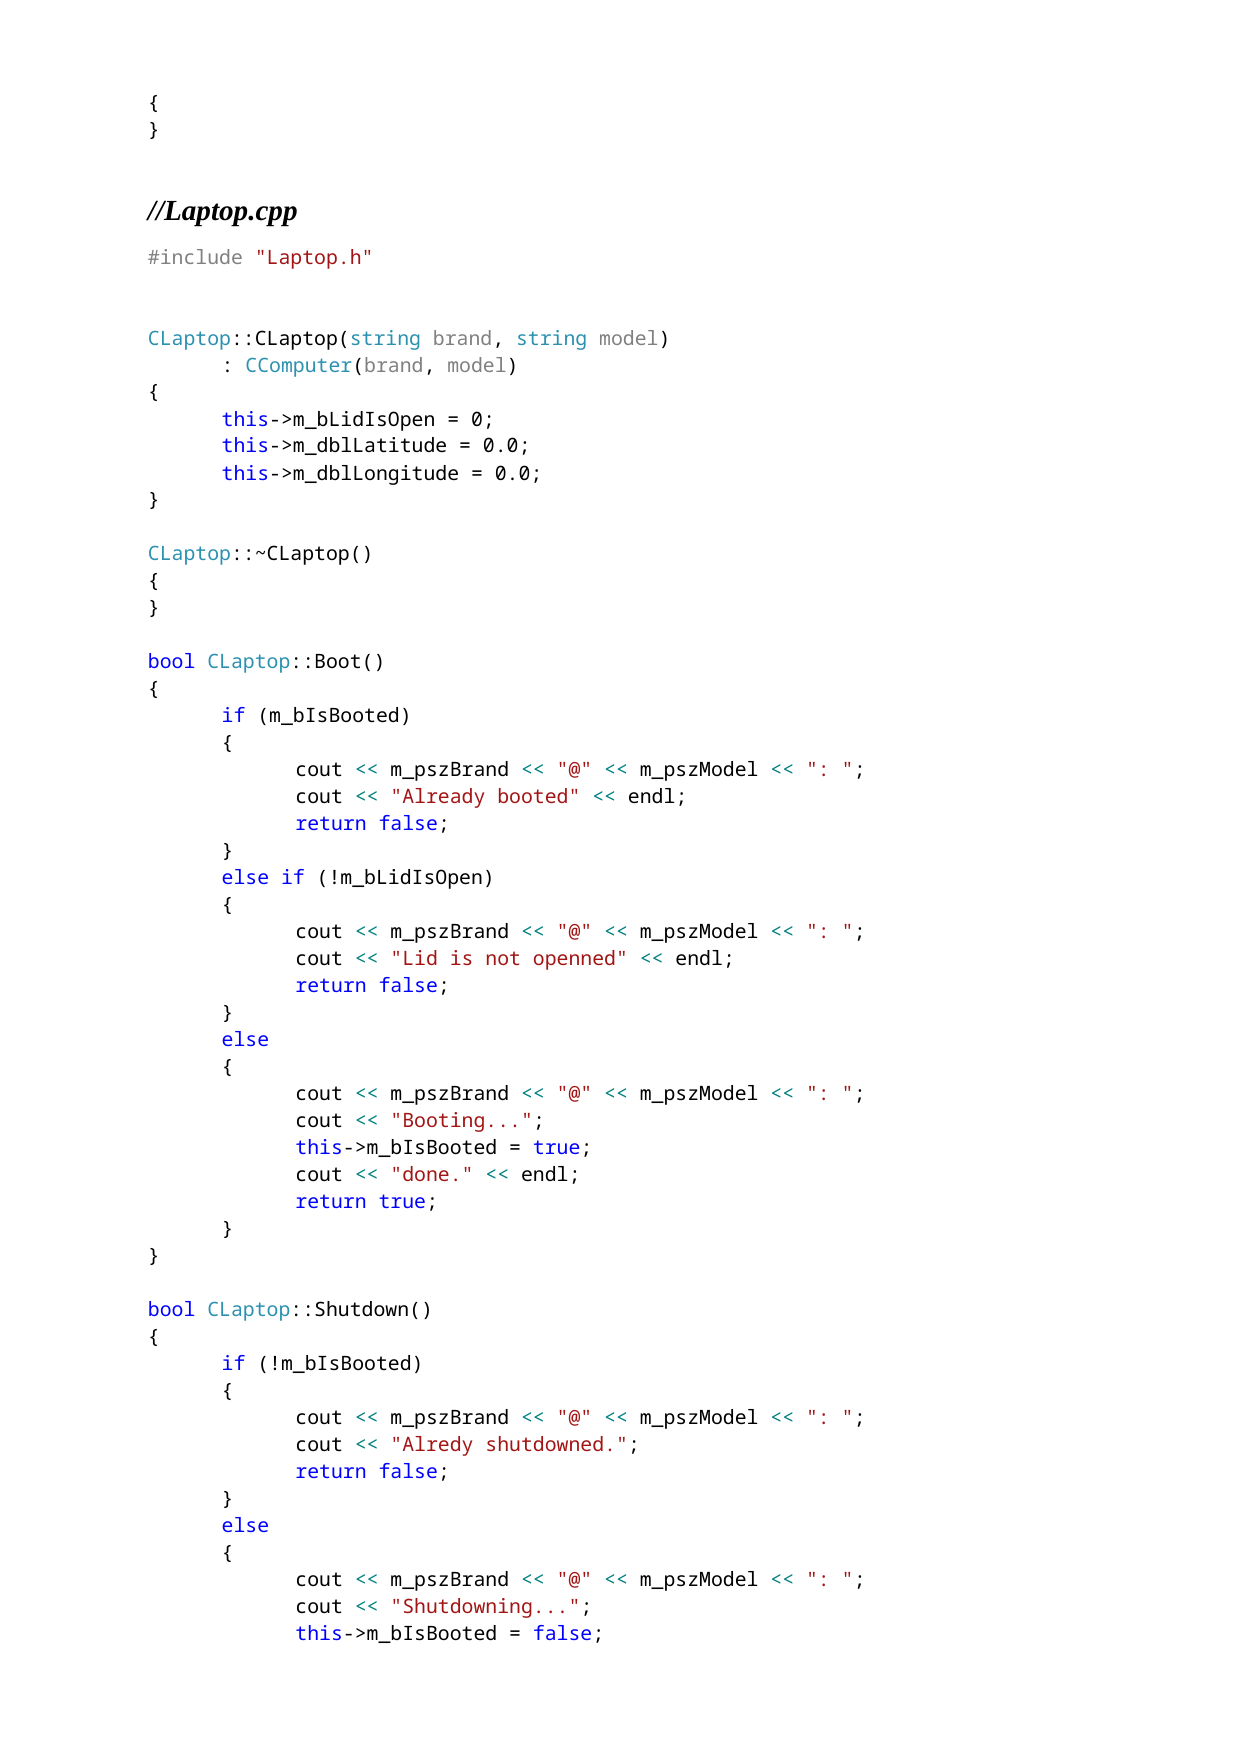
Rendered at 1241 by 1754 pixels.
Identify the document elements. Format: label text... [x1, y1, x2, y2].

text { [148, 890, 1152, 917]
text { [148, 1538, 1152, 1565]
text } [148, 486, 1152, 513]
text } [148, 1484, 1152, 1511]
text return false; [148, 1457, 1152, 1484]
text bool CLaptop::Boot() [148, 648, 1152, 674]
text } [148, 116, 1152, 142]
text return true; [148, 1187, 1152, 1214]
text CLaptop::~CLaptop() [148, 540, 1152, 567]
text } [148, 594, 1152, 621]
text cout << "Shutdowning..."; [148, 1592, 1152, 1619]
text else if (!m_bLidIsOpen) [148, 863, 1152, 890]
text } [148, 1241, 1152, 1268]
text { [148, 674, 1152, 702]
text this->m_bIsBooted = true; [148, 1133, 1152, 1160]
text this->m_dblLatitude = 0.0; [148, 432, 1152, 459]
text cout << m_pszBrand << "@" << m_pszModel << ": "; [148, 917, 1152, 944]
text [148, 1403, 1152, 1430]
text this->m_bIsBooted = false; [148, 1619, 1152, 1646]
text return false; [148, 809, 1152, 836]
text if (!m_bIsBooted) [148, 1349, 1152, 1376]
text this->m_dblLongitude = 0.0; [148, 459, 1152, 486]
text if (m_bIsBooted) [148, 702, 1152, 728]
text } [148, 998, 1152, 1025]
text } [148, 1214, 1152, 1241]
text cout << "Alredy shutdowned."; [148, 1430, 1152, 1457]
text cout << "Booting..."; [148, 1106, 1152, 1133]
text cout << "done." << endl; [148, 1160, 1152, 1187]
text : CComputer(brand, model) [148, 351, 1152, 378]
text cout << "Lid is not openned" << endl; [148, 944, 1152, 971]
text return false; [148, 971, 1152, 998]
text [148, 1565, 1152, 1592]
text { [148, 1376, 1152, 1403]
text cout << m_pszBrand << "@" << m_pszModel << ": "; [148, 1079, 1152, 1106]
text { [148, 378, 1152, 405]
text { [148, 728, 1152, 756]
text { [148, 567, 1152, 594]
text { [148, 1052, 1152, 1079]
text //Laptop.cpp [148, 193, 1152, 226]
text { [148, 1322, 1152, 1349]
text else [148, 1025, 1152, 1052]
text cout << m_pszBrand << "@" << m_pszModel << ": "; [148, 756, 1152, 782]
text CLaptop::CLaptop(string brand, string model) [148, 324, 1152, 351]
text { [148, 88, 1152, 116]
text } [148, 836, 1152, 863]
text cout << "Already booted" << endl; [148, 782, 1152, 809]
text this->m_bLidIsOpen = 0; [148, 405, 1152, 432]
text bool CLaptop::Shutdown() [148, 1295, 1152, 1322]
text #include "Laptop.h" [148, 243, 1152, 270]
text else [148, 1511, 1152, 1538]
